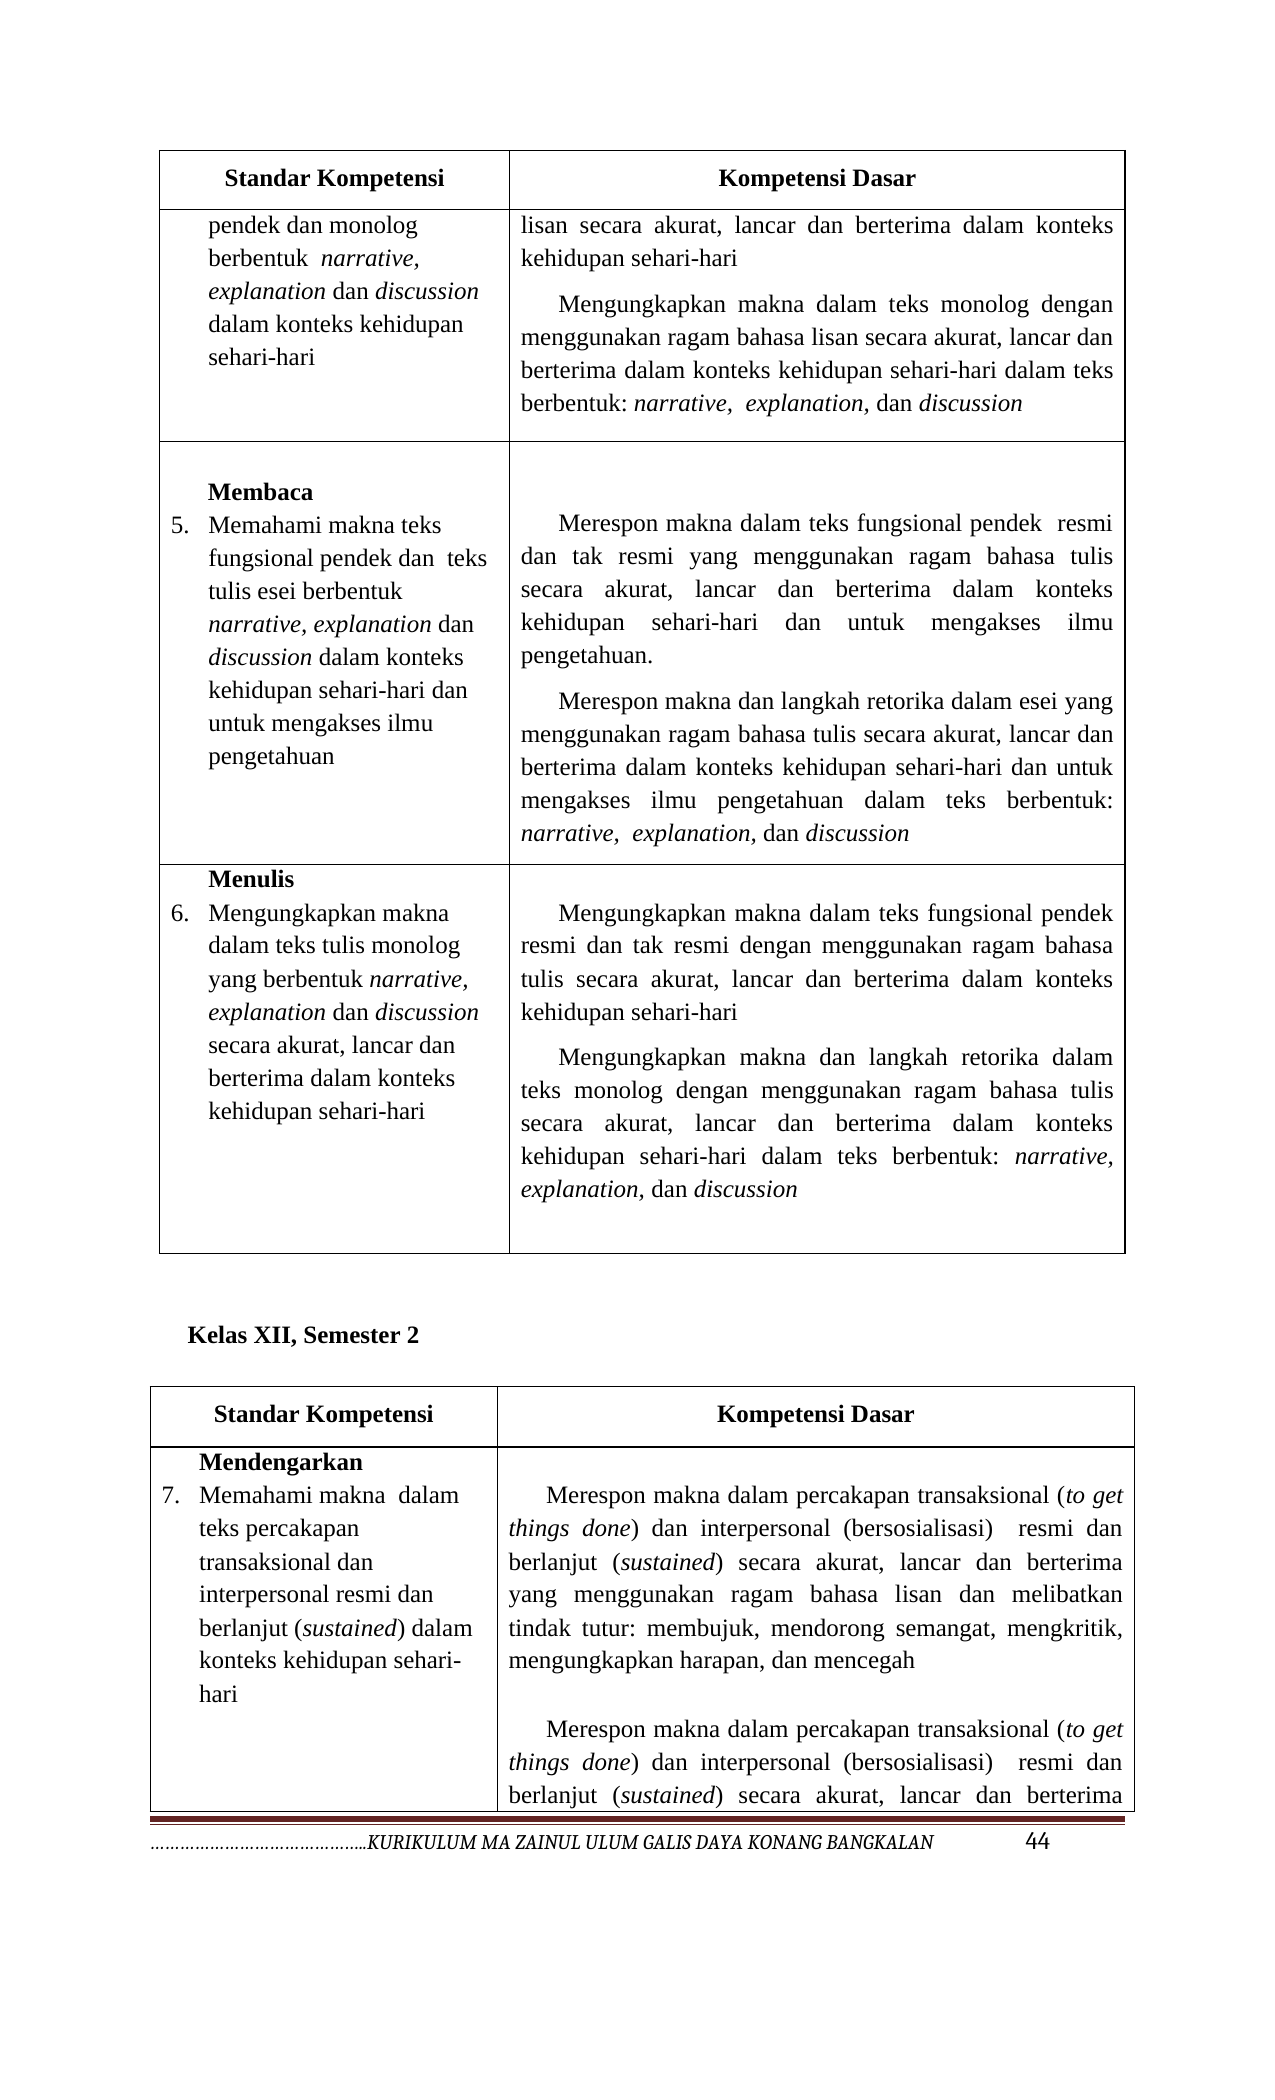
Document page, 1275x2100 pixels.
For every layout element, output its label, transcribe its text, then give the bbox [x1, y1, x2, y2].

table_cell Membaca Memahami makna teks fungsional pendek dan teks tulis esei berbentuk narrative, explanation dan discussion dalam konteks kehidupan sehari-hari dan untuk mengakses ilmu pengetahuan [160, 442, 509, 863]
table_header Standar Kompetensi [160, 151, 509, 209]
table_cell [151, 1448, 497, 1811]
table_header Kompetensi Dasar [498, 1387, 1134, 1446]
table_cell Merespon makna dalam teks fungsional pendek resmi dan tak resmi yang menggunakan ragam bahasa tulis secara akurat, lancar dan berterima dalam konteks kehidupan sehari-hari dan untuk mengakses ilmu pengetahuan. Merespon makna dan langkah retorika dalam esei yang menggunakan ragam bahasa tulis secara akurat, lancar dan berterima dalam konteks kehidupan sehari-hari dan untuk mengakses ilmu pengetahuan dalam teks berbentuk: narrative, explanation, dan discussion [510, 442, 1124, 863]
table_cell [160, 210, 509, 441]
table_header Standar Kompetensi [151, 1387, 497, 1446]
text Kelas XII, Semester 2 [150, 1320, 1125, 1349]
table_cell Menulis Mengungkapkan makna dalam teks tulis monolog yang berbentuk narrative, explanation dan discussion secara akurat, lancar dan berterima dalam konteks kehidupan sehari-hari [160, 865, 509, 1253]
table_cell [498, 1448, 1134, 1811]
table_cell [510, 210, 1124, 441]
table_cell Mengungkapkan makna dalam teks fungsional pendek resmi dan tak resmi dengan menggunakan ragam bahasa tulis secara akurat, lancar dan berterima dalam konteks kehidupan sehari-hari Mengungkapkan makna dan langkah retorika dalam teks monolog dengan menggunakan ragam bahasa tulis secara akurat, lancar dan berterima dalam konteks kehidupan sehari-hari dalam teks berbentuk: narrative, explanation, dan discussion [510, 865, 1124, 1253]
table_header Kompetensi Dasar [510, 151, 1124, 209]
